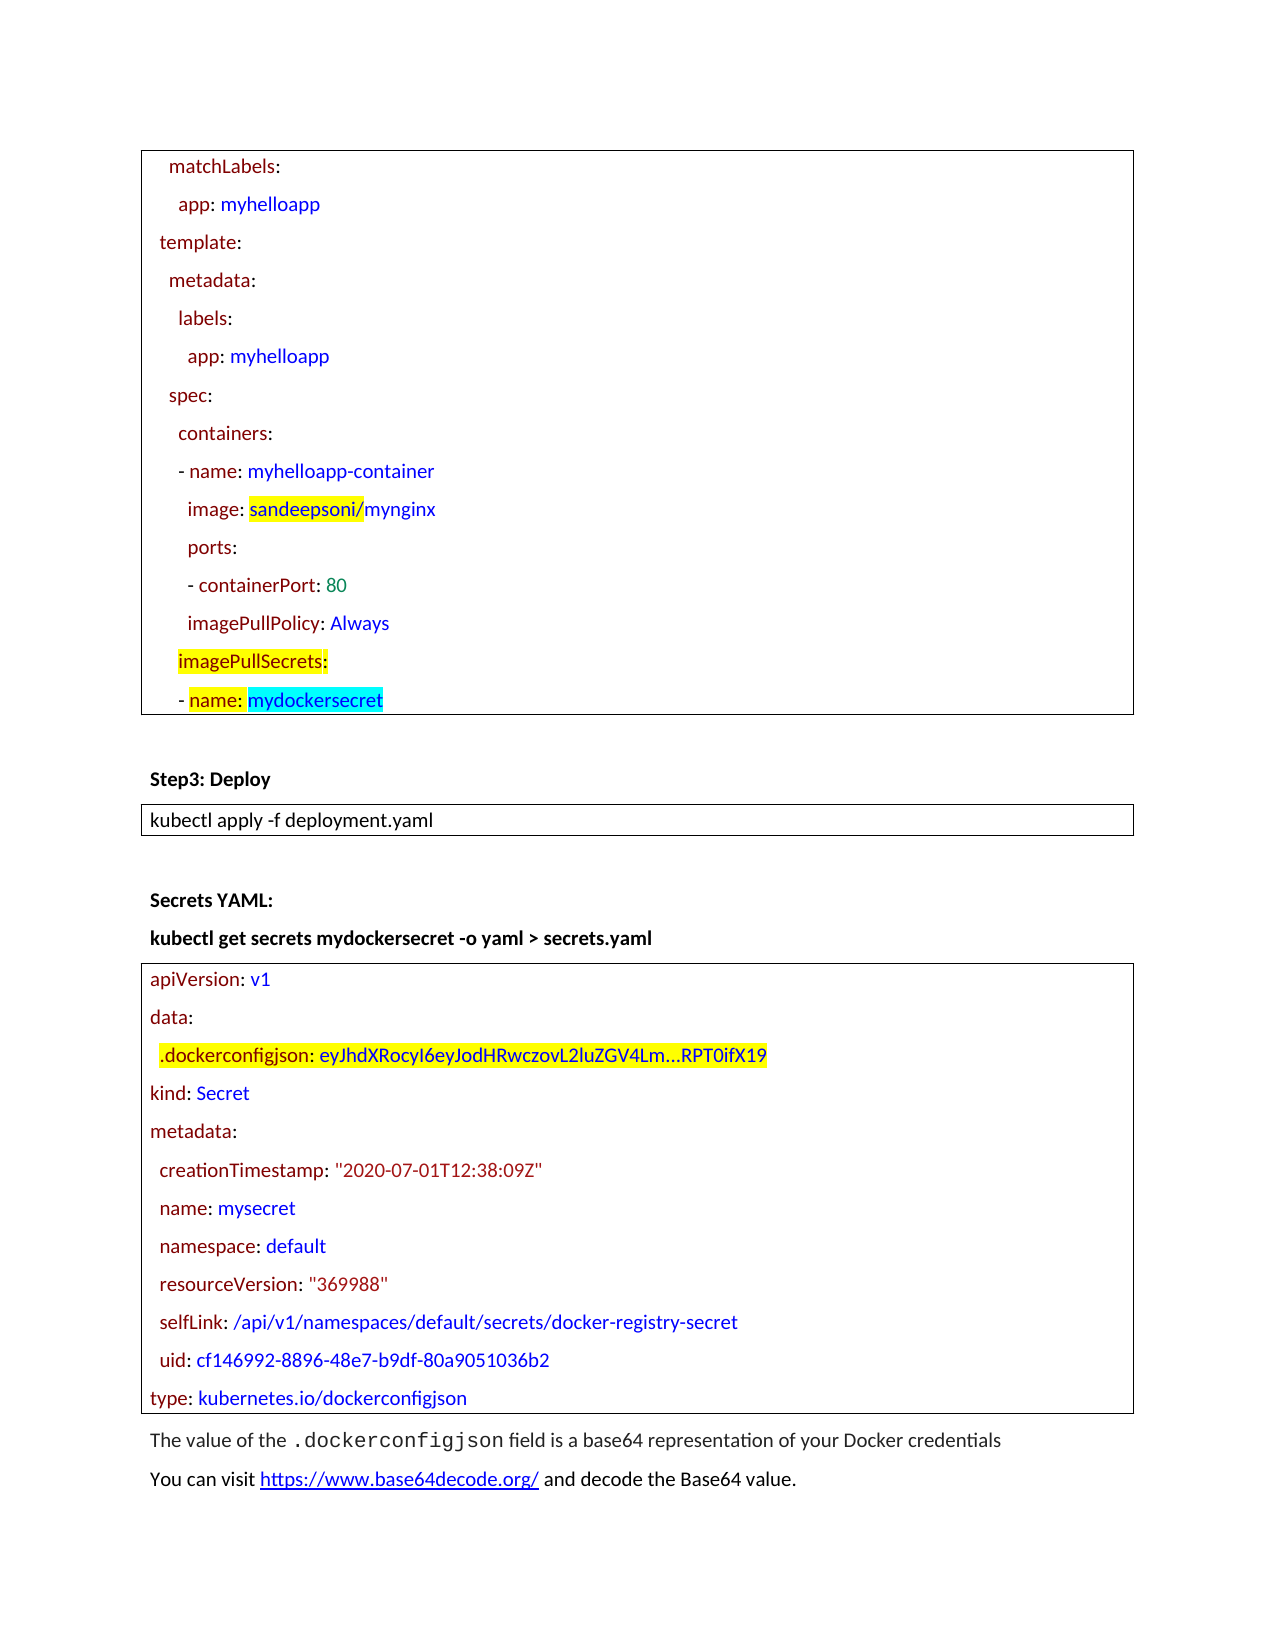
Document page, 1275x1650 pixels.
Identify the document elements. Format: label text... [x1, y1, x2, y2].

text name: mysecret [142, 1192, 1133, 1220]
text resourceVersion: "369988" [142, 1268, 1133, 1297]
text template: [142, 226, 1133, 255]
text labels: [142, 302, 1133, 331]
text - containerPort: 80 [142, 569, 1133, 598]
text imagePullPolicy: Always [142, 607, 1133, 636]
text ports: [142, 531, 1133, 560]
text Step3: Deploy [150, 766, 1125, 792]
text metadata: [142, 1116, 1133, 1144]
text uid: cf146992-8896-48e7-b9df-80a9051036b2 [142, 1344, 1133, 1373]
text app: myhelloapp [142, 341, 1133, 369]
text creationTimestamp: "2020-07-01T12:38:09Z" [142, 1154, 1133, 1182]
text data: [142, 1001, 1133, 1030]
text apiVersion: v1 [142, 964, 1133, 992]
text - name: myhelloapp-container [142, 455, 1133, 483]
text You can visit https://www.base64decode.org/ and decode the Base64 value. [150, 1467, 1125, 1492]
text imagePullSecrets: [142, 646, 1133, 674]
text metadata: [142, 264, 1133, 293]
text The value of the .dockerconfigjson field is a base64 representation of your Docker credentials [150, 1427, 1125, 1453]
text matchLabels: [142, 151, 1133, 178]
text app: myhelloapp [142, 188, 1133, 217]
text containers: [142, 417, 1133, 445]
text selfLink: /api/v1/namespaces/default/secrets/docker-registry-secret [142, 1306, 1133, 1335]
text Secrets YAML: [150, 887, 1125, 912]
text type: kubernetes.io/dockerconfigjson [142, 1382, 1133, 1413]
text namespace: default [142, 1230, 1133, 1258]
text image: sandeepsoni/mynginx [142, 493, 1133, 522]
text .dockerconfigjson: eyJhdXRocyI6eyJodHRwczovL2luZGV4Lm...RPT0ifX19 [142, 1039, 1133, 1068]
text kind: Secret [142, 1077, 1133, 1106]
text - name: mydockersecret [142, 684, 1133, 714]
text kubectl get secrets mydockersecret -o yaml > secrets.yaml [150, 925, 1125, 950]
text kubectl apply -f deployment.yaml [142, 805, 1133, 835]
text spec: [142, 379, 1133, 407]
